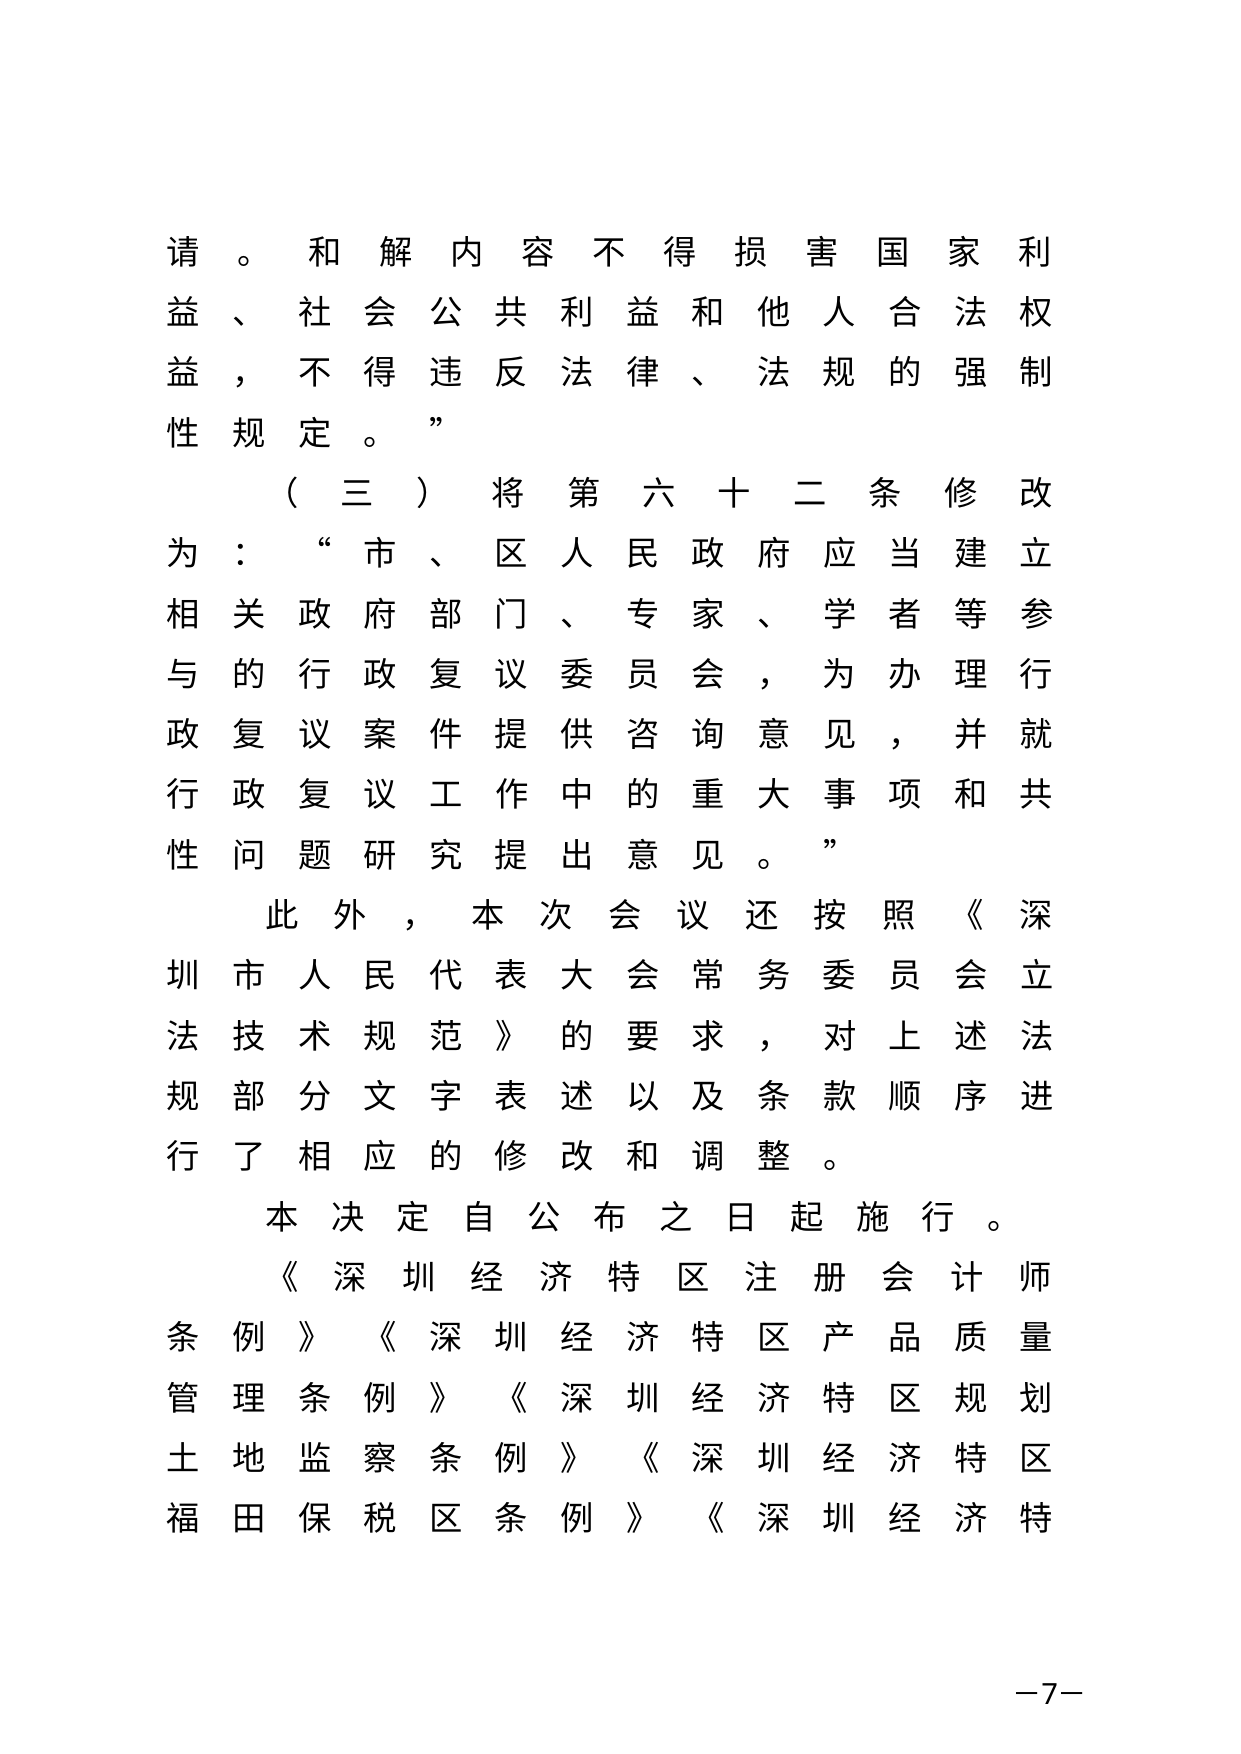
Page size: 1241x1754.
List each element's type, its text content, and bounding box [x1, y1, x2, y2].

text 此外，本次会议还按照《深圳市人民代表大会常务委员会立法技术规范》的要求，对上述法规部分文字表述以及条款顺序进行了相应的修改和调整。 [167, 883, 1085, 1184]
text 本决定自公布之日起施行。 [167, 1184, 1085, 1245]
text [167, 1245, 1085, 1546]
text （三）将第六十二条修改为：“市、区人民政府应当建立相关政府部门、专家、学者等参与的行政复议委员会，为办理行政复议案件提供咨询意见，并就行政复议工作中的重大事项和共性问题研究提出意见。” [167, 461, 1085, 883]
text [167, 219, 1085, 461]
